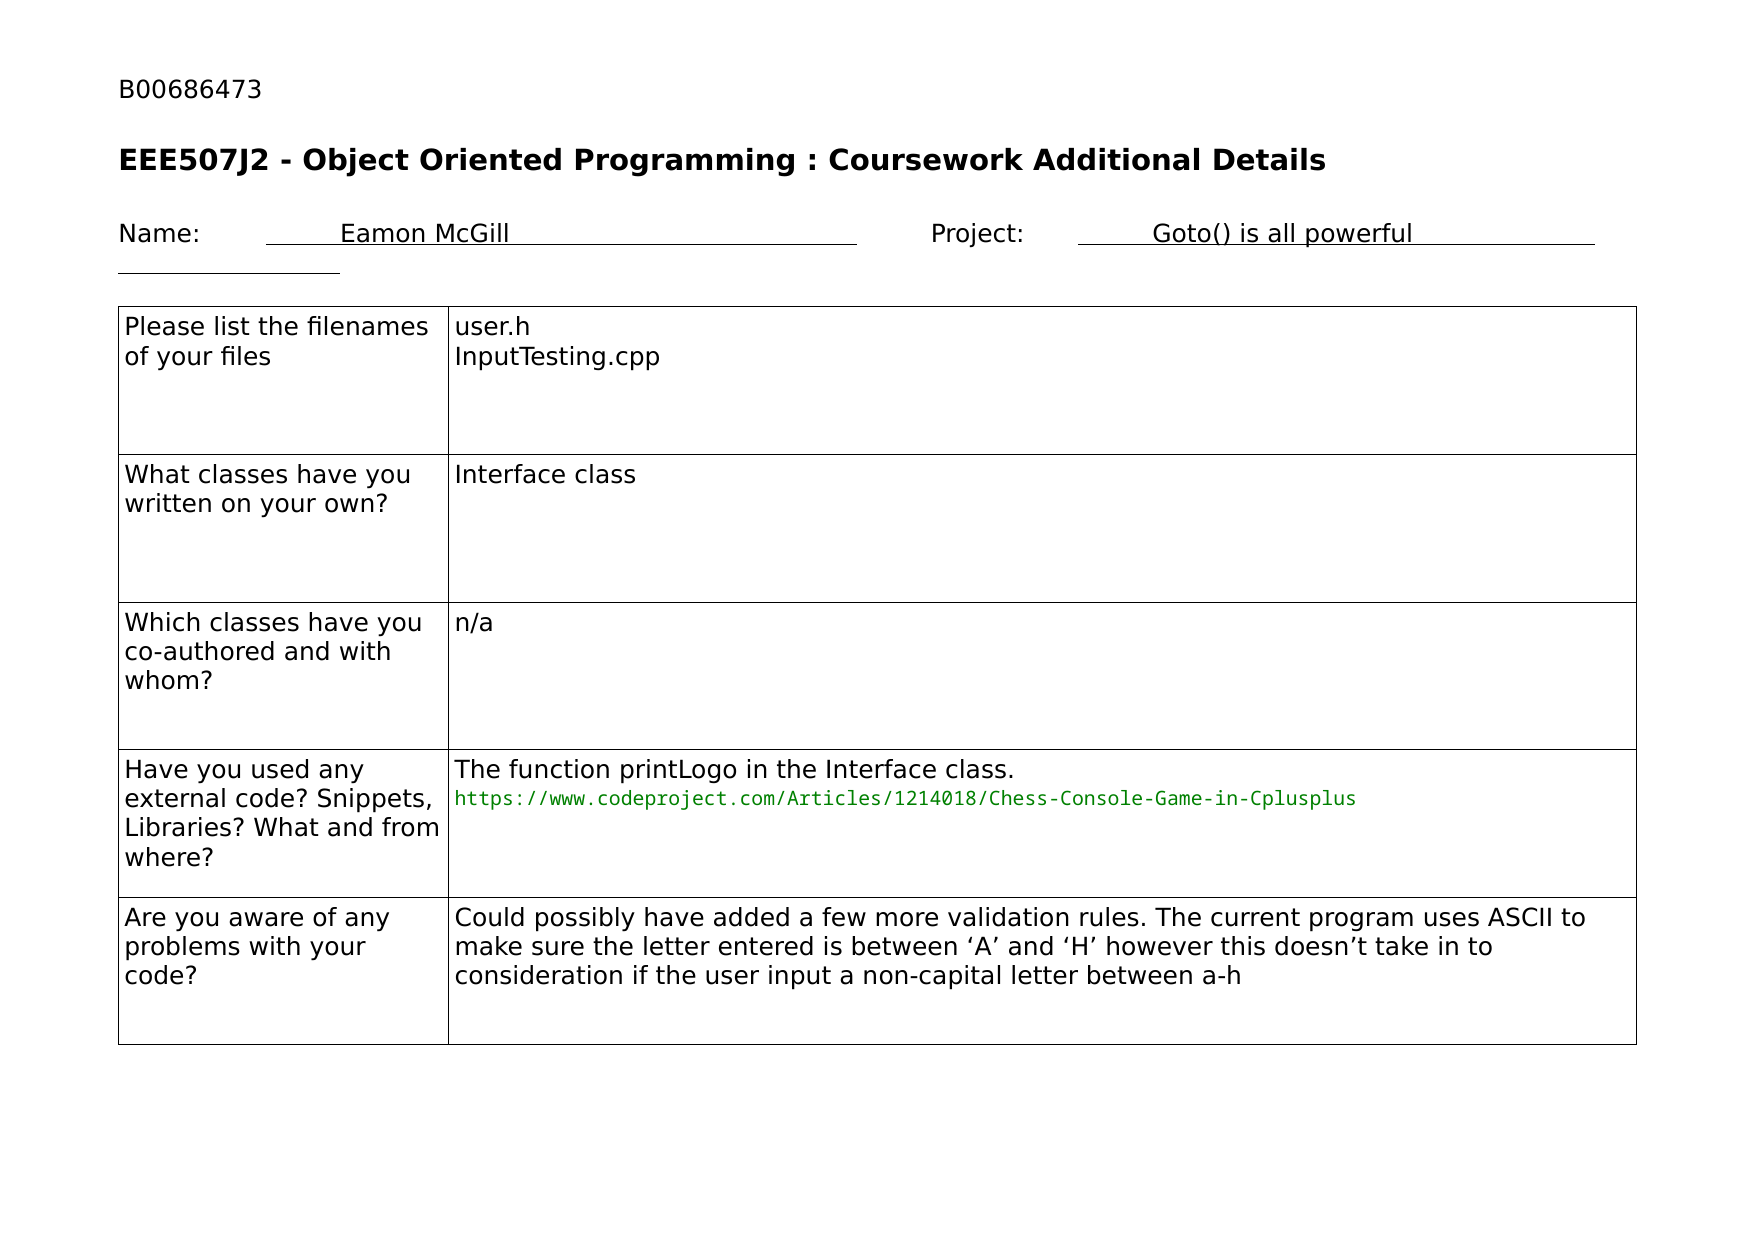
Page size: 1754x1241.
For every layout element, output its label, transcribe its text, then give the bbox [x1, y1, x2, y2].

table_cell What classes have you written on your own? [119, 455, 448, 601]
table_cell The function printLogo in the Interface class. https://www.codeproject.com/Articles/1214018/Chess-Console-Game-in-Cplusplus [449, 750, 1636, 897]
table_header user.h InputTesting.cpp [449, 307, 1636, 454]
subtitle EEE507J2 - Object Oriented Programming : Coursework Additional Details [118, 143, 1636, 177]
table_header Please list the filenames of your files [119, 307, 448, 454]
table_cell Interface class [449, 455, 1636, 601]
table_cell n/a [449, 603, 1636, 749]
table_cell Have you used any external code? Snippets, Libraries? What and from where? [119, 750, 448, 897]
table_cell Could possibly have added a few more validation rules. The current program uses ASCII to make sure the letter entered is between ‘A’ and ‘H’ however this doesn’t take in to consideration if the user input a non-capital letter between a-h [449, 898, 1636, 1044]
table_cell Which classes have you co-authored and with whom? [119, 603, 448, 749]
table_cell Are you aware of any problems with your code? [119, 898, 448, 1044]
text Name: Eamon McGill Project: Goto() is all powerful [118, 219, 1636, 277]
